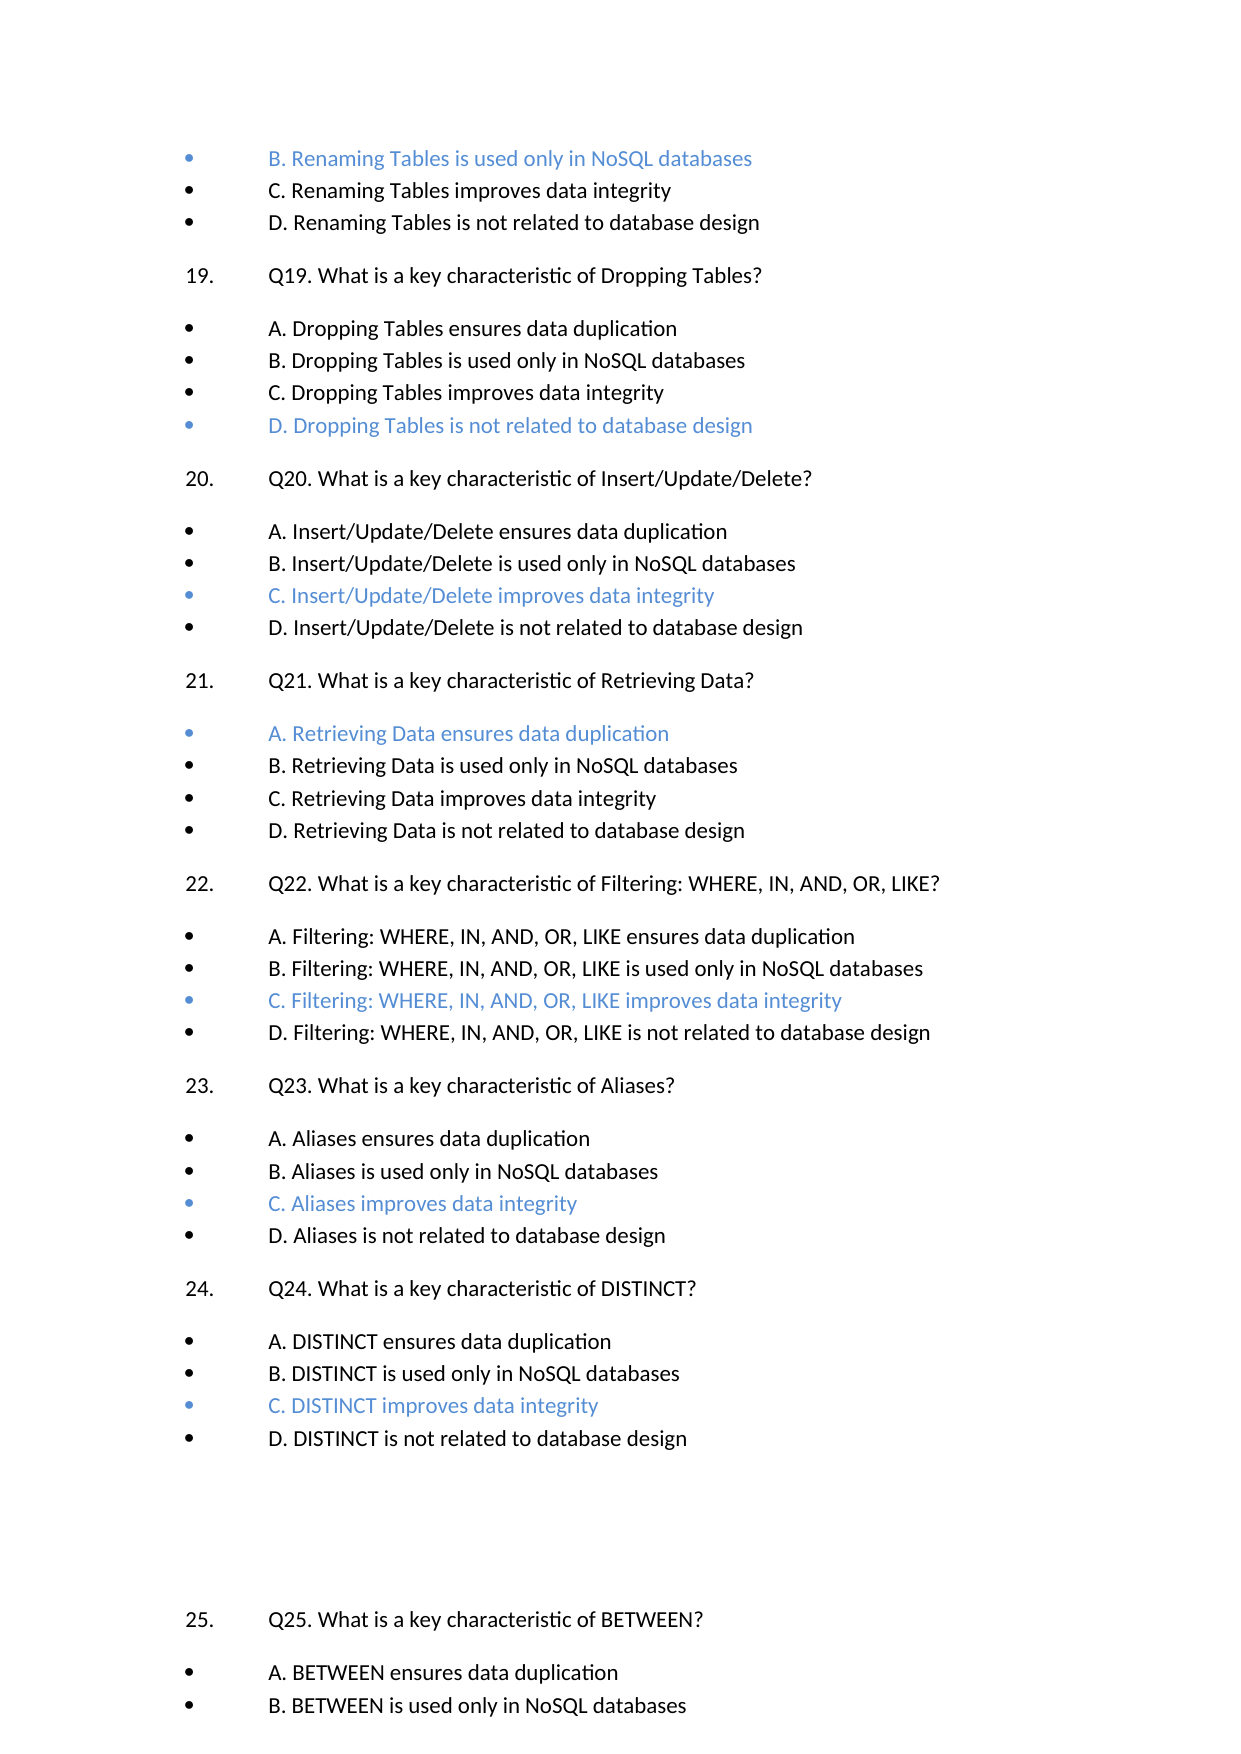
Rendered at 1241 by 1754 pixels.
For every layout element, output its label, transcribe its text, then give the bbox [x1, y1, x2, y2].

list Q22. What is a key characteristic of Filtering: WHERE, IN, AND, OR, LIKE? [156, 869, 1093, 897]
list D. Aliases is not related to database design [156, 1221, 1093, 1249]
list A. Insert/Update/Delete ensures data duplication [156, 517, 1093, 545]
list D. Filtering: WHERE, IN, AND, OR, LIKE is not related to database design [156, 1018, 1093, 1047]
list D. Insert/Update/Delete is not related to database design [156, 613, 1093, 641]
list C. Insert/Update/Delete improves data integrity [156, 581, 1093, 609]
list D. Renaming Tables is not related to database design [156, 208, 1093, 236]
list B. Retrieving Data is used only in NoSQL databases [156, 752, 1093, 779]
list Q19. What is a key characteristic of Dropping Tables? [156, 261, 1093, 289]
list C. Filtering: WHERE, IN, AND, OR, LIKE improves data integrity [156, 986, 1093, 1014]
list Q23. What is a key characteristic of Aliases? [156, 1072, 1093, 1099]
list A. Aliases ensures data duplication [156, 1124, 1093, 1153]
list B. Aliases is used only in NoSQL databases [156, 1157, 1093, 1185]
list Q21. What is a key characteristic of Retrieving Data? [156, 666, 1093, 694]
list C. DISTINCT improves data integrity [156, 1392, 1093, 1419]
list B. Filtering: WHERE, IN, AND, OR, LIKE is used only in NoSQL databases [156, 954, 1093, 982]
list B. Dropping Tables is used only in NoSQL databases [156, 346, 1093, 374]
list A. Dropping Tables ensures data duplication [156, 314, 1093, 342]
list C. Dropping Tables improves data integrity [156, 378, 1093, 407]
list Q25. What is a key characteristic of BETWEEN? [156, 1606, 1093, 1633]
list A. BETWEEN ensures data duplication [156, 1658, 1093, 1687]
list C. Retrieving Data improves data integrity [156, 784, 1093, 812]
list C. Renaming Tables improves data integrity [156, 176, 1093, 204]
list A. Retrieving Data ensures data duplication [156, 719, 1093, 747]
list Q24. What is a key characteristic of DISTINCT? [156, 1274, 1093, 1302]
list B. Renaming Tables is used only in NoSQL databases [156, 144, 1093, 172]
list D. DISTINCT is not related to database design [156, 1424, 1093, 1452]
list A. DISTINCT ensures data duplication [156, 1327, 1093, 1355]
list C. Aliases improves data integrity [156, 1189, 1093, 1217]
list A. Filtering: WHERE, IN, AND, OR, LIKE ensures data duplication [156, 922, 1093, 950]
list B. BETWEEN is used only in NoSQL databases [156, 1691, 1093, 1719]
list D. Retrieving Data is not related to database design [156, 816, 1093, 844]
list B. Insert/Update/Delete is used only in NoSQL databases [156, 549, 1093, 577]
list Q20. What is a key characteristic of Insert/Update/Delete? [156, 464, 1093, 492]
list B. DISTINCT is used only in NoSQL databases [156, 1359, 1093, 1387]
list D. Dropping Tables is not related to database design [156, 411, 1093, 439]
